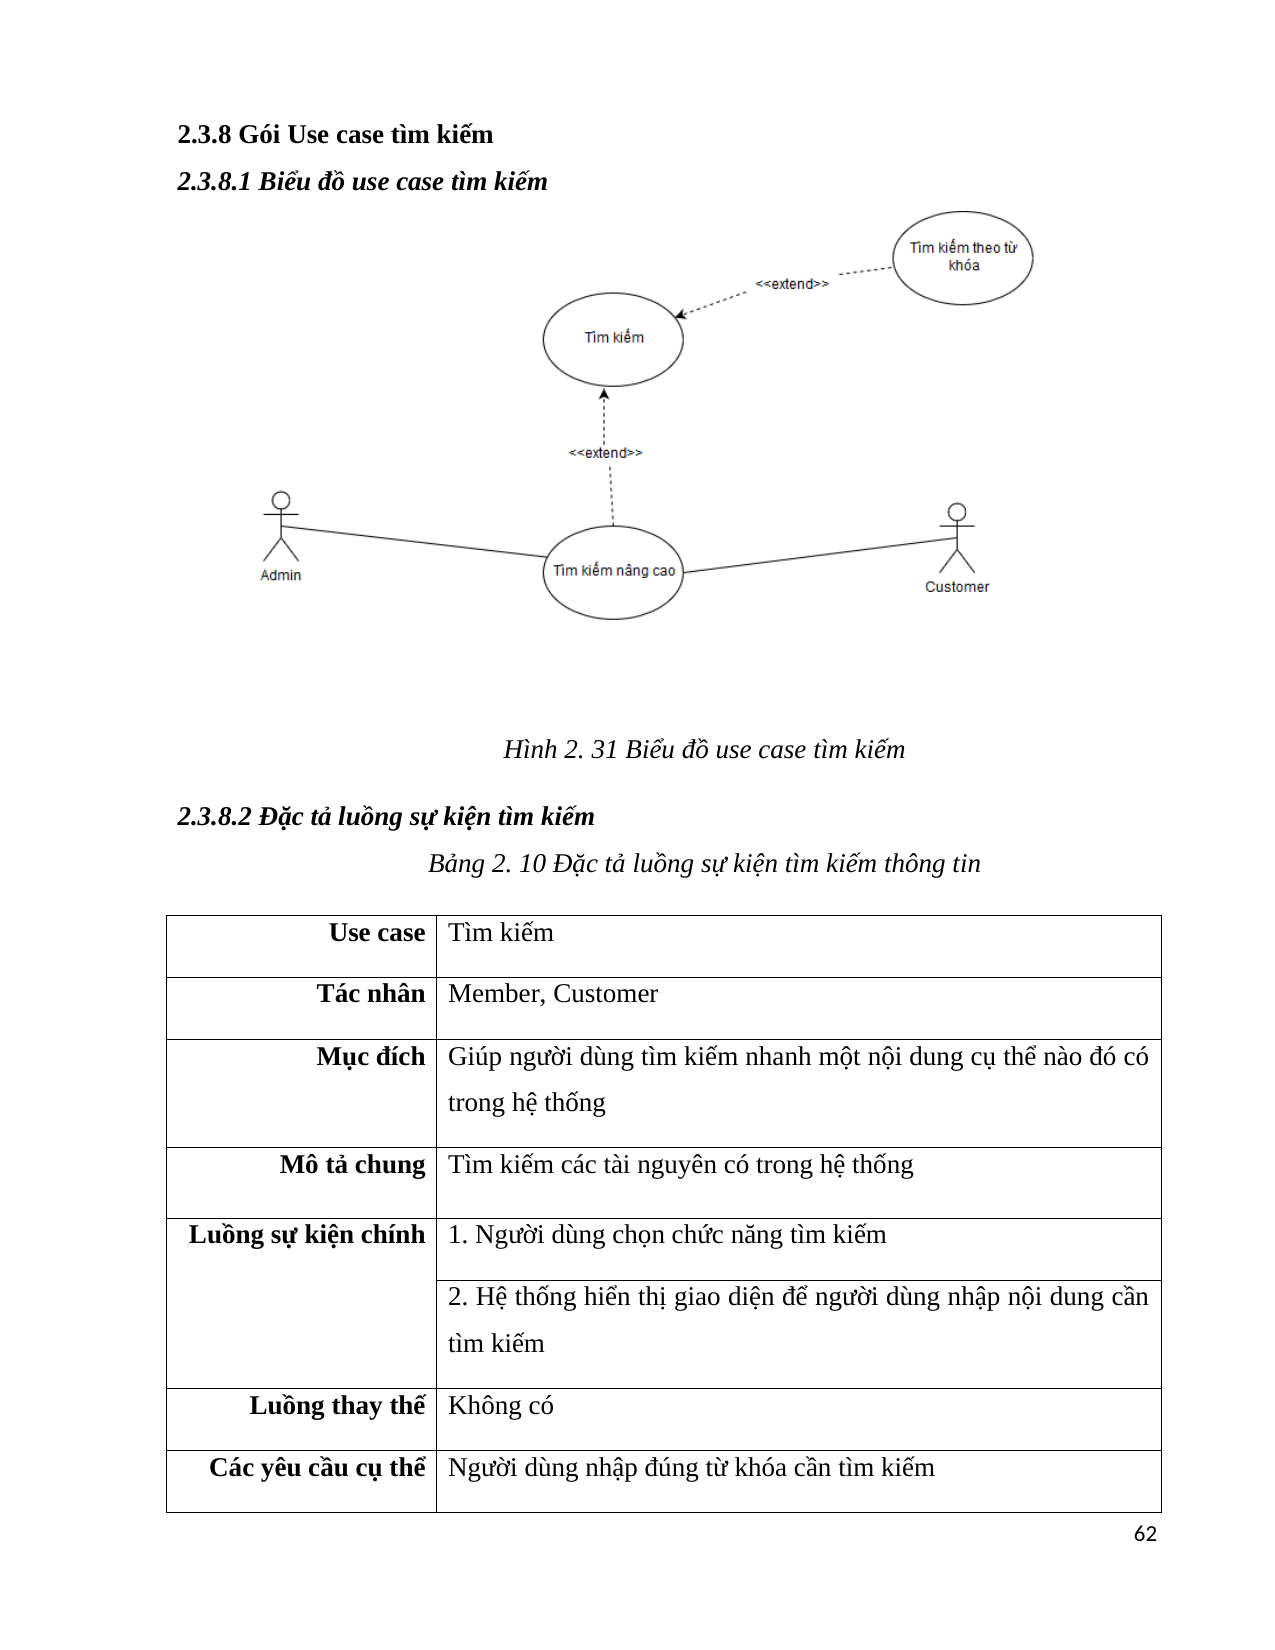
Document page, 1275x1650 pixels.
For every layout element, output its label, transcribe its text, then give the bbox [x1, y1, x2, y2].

table_cell 1. Người dùng chọn chức năng tìm kiếm [437, 1219, 1161, 1279]
table_header Tìm kiếm [437, 916, 1161, 977]
picture [206, 211, 1128, 719]
table_cell Không có [437, 1389, 1161, 1450]
table_cell Mục đích [167, 1040, 436, 1147]
table_cell Mô tả chung [167, 1148, 436, 1217]
table_header Use case [167, 916, 436, 977]
table_cell 2. Hệ thống hiển thị giao diện để người dùng nhập nội dung cần tìm kiếm [437, 1281, 1161, 1388]
text Hình 2. 31 Biểu đồ use case tìm kiếm [177, 733, 1157, 764]
table_cell Member, Customer [437, 978, 1161, 1038]
table_cell Tìm kiếm các tài nguyên có trong hệ thống [437, 1148, 1161, 1217]
subtitle 2.3.8.1 Biểu đồ use case tìm kiếm [177, 165, 1157, 196]
table_cell Luồng thay thế [167, 1389, 436, 1450]
subtitle 2.3.8 Gói Use case tìm kiếm [177, 118, 1157, 149]
text Bảng 2. 10 Đặc tả luồng sự kiện tìm kiếm thông tin [177, 847, 1157, 878]
table_cell Người dùng nhập đúng từ khóa cần tìm kiếm [437, 1451, 1161, 1512]
table_cell Tác nhân [167, 978, 436, 1038]
table_cell Luồng sự kiện chính [167, 1219, 436, 1388]
table_cell Giúp người dùng tìm kiếm nhanh một nội dung cụ thể nào đó có trong hệ thống [437, 1040, 1161, 1147]
table_cell Các yêu cầu cụ thể [167, 1451, 436, 1512]
subtitle 2.3.8.2 Đặc tả luồng sự kiện tìm kiếm [177, 800, 1157, 832]
